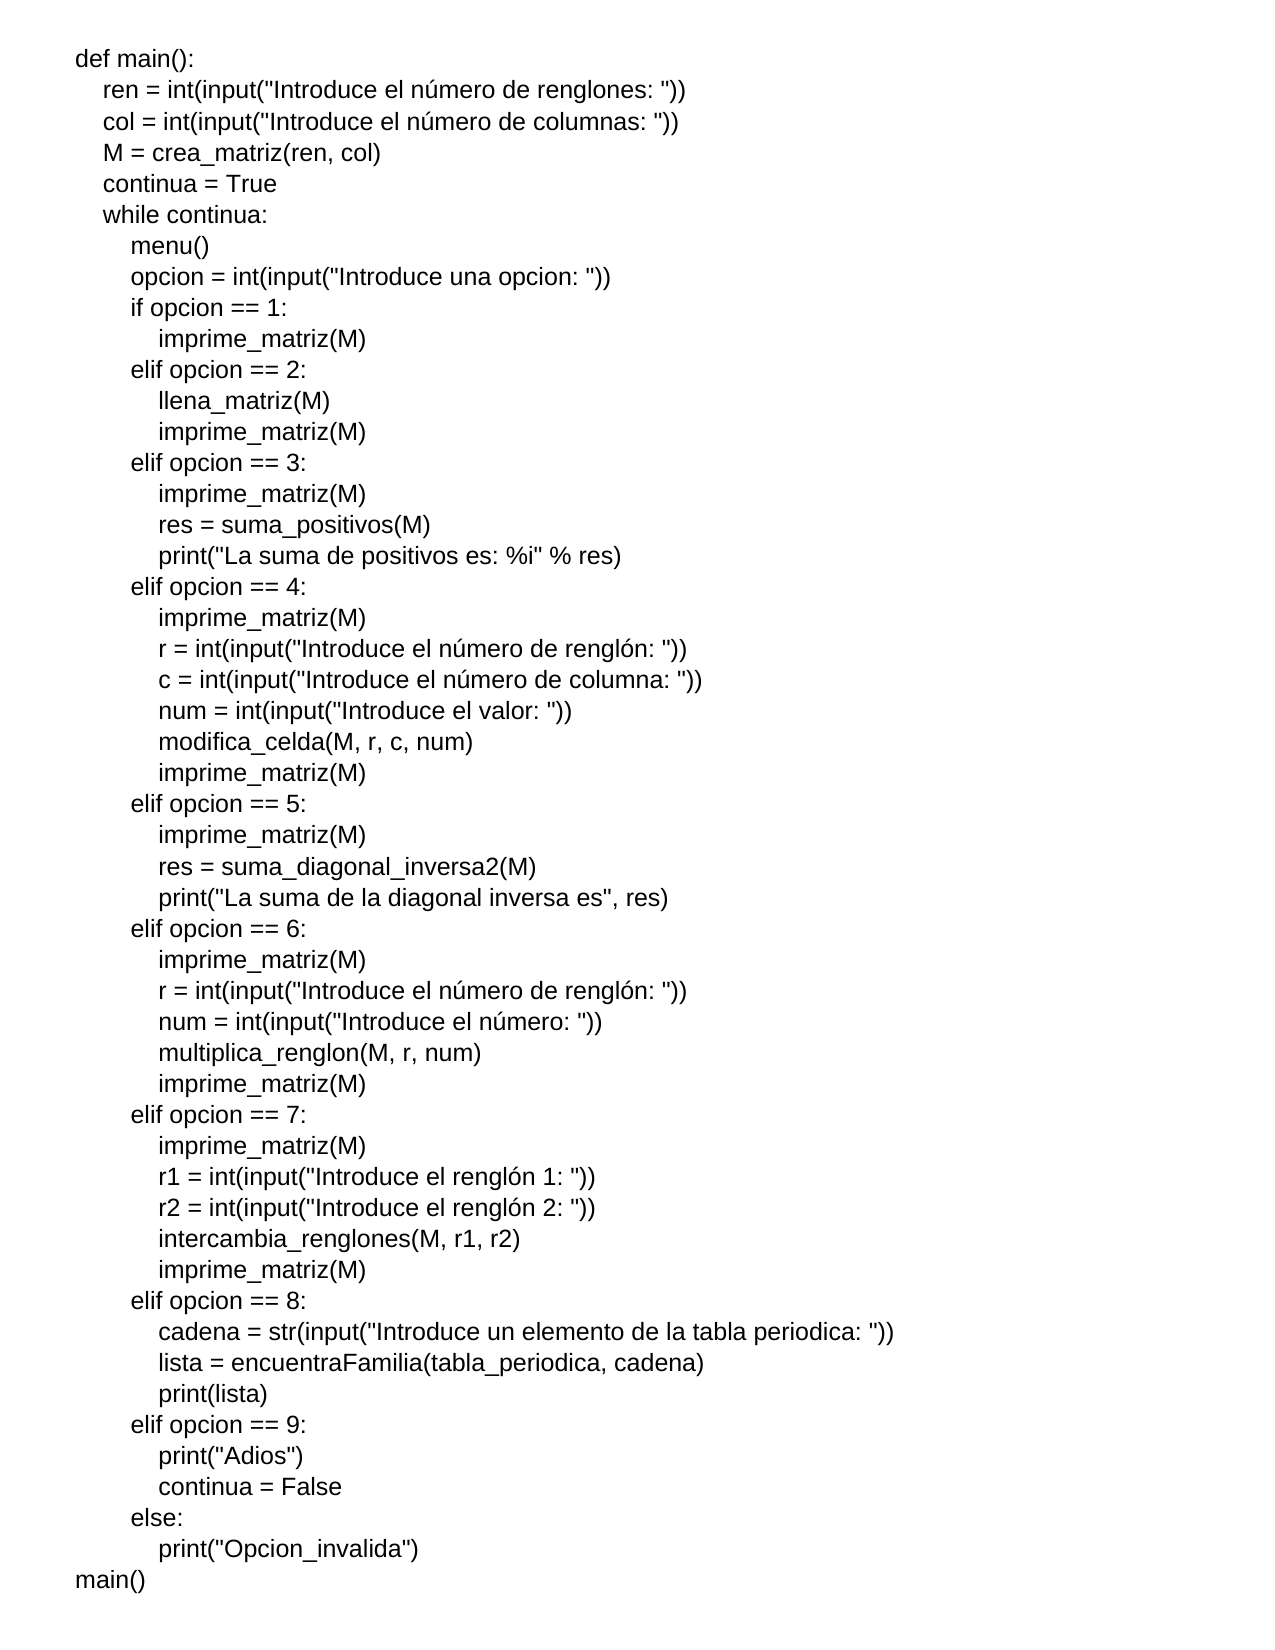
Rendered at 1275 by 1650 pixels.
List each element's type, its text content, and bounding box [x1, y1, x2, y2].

text if opcion == 1: [75, 293, 1200, 321]
text num = int(input("Introduce el valor: ")) [75, 696, 1200, 725]
text imprime_matriz(M) [75, 820, 1200, 849]
text imprime_matriz(M) [75, 1131, 1200, 1159]
text imprime_matriz(M) [75, 417, 1200, 446]
text modifica_celda(M, r, c, num) [75, 727, 1200, 756]
text while continua: [75, 199, 1200, 228]
text elif opcion == 9: [75, 1410, 1200, 1439]
text c = int(input("Introduce el número de columna: ")) [75, 665, 1200, 694]
text elif opcion == 5: [75, 789, 1200, 818]
text imprime_matriz(M) [75, 479, 1200, 508]
text col = int(input("Introduce el número de columnas: ")) [75, 106, 1200, 135]
text imprime_matriz(M) [75, 758, 1200, 787]
text print("La suma de positivos es: %i" % res) [75, 541, 1200, 570]
text num = int(input("Introduce el número: ")) [75, 1007, 1200, 1035]
text elif opcion == 8: [75, 1286, 1200, 1315]
text cadena = str(input("Introduce un elemento de la tabla periodica: ")) [75, 1317, 1200, 1346]
text res = suma_positivos(M) [75, 510, 1200, 539]
text print(lista) [75, 1379, 1200, 1408]
text opcion = int(input("Introduce una opcion: ")) [75, 262, 1200, 290]
text r = int(input("Introduce el número de renglón: ")) [75, 976, 1200, 1004]
text elif opcion == 7: [75, 1100, 1200, 1128]
text imprime_matriz(M) [75, 944, 1200, 973]
text lista = encuentraFamilia(tabla_periodica, cadena) [75, 1348, 1200, 1377]
text elif opcion == 6: [75, 913, 1200, 942]
text r2 = int(input("Introduce el renglón 2: ")) [75, 1193, 1200, 1222]
text res = suma_diagonal_inversa2(M) [75, 851, 1200, 880]
text imprime_matriz(M) [75, 1069, 1200, 1097]
text menu() [75, 231, 1200, 259]
text imprime_matriz(M) [75, 603, 1200, 632]
text def main(): [75, 44, 1200, 73]
text continua = True [75, 168, 1200, 197]
text intercambia_renglones(M, r1, r2) [75, 1224, 1200, 1253]
text elif opcion == 2: [75, 355, 1200, 383]
text imprime_matriz(M) [75, 1255, 1200, 1284]
text print("Adios") [75, 1441, 1200, 1470]
text continua = False [75, 1472, 1200, 1501]
text multiplica_renglon(M, r, num) [75, 1038, 1200, 1066]
text r1 = int(input("Introduce el renglón 1: ")) [75, 1162, 1200, 1191]
text print("Opcion_invalida") [75, 1534, 1200, 1563]
text else: [75, 1503, 1200, 1532]
text main() [75, 1565, 1200, 1594]
text elif opcion == 3: [75, 448, 1200, 477]
text M = crea_matriz(ren, col) [75, 137, 1200, 166]
text ren = int(input("Introduce el número de renglones: ")) [75, 75, 1200, 104]
text elif opcion == 4: [75, 572, 1200, 601]
text imprime_matriz(M) [75, 324, 1200, 352]
text llena_matriz(M) [75, 386, 1200, 414]
text print("La suma de la diagonal inversa es", res) [75, 882, 1200, 911]
text r = int(input("Introduce el número de renglón: ")) [75, 634, 1200, 663]
